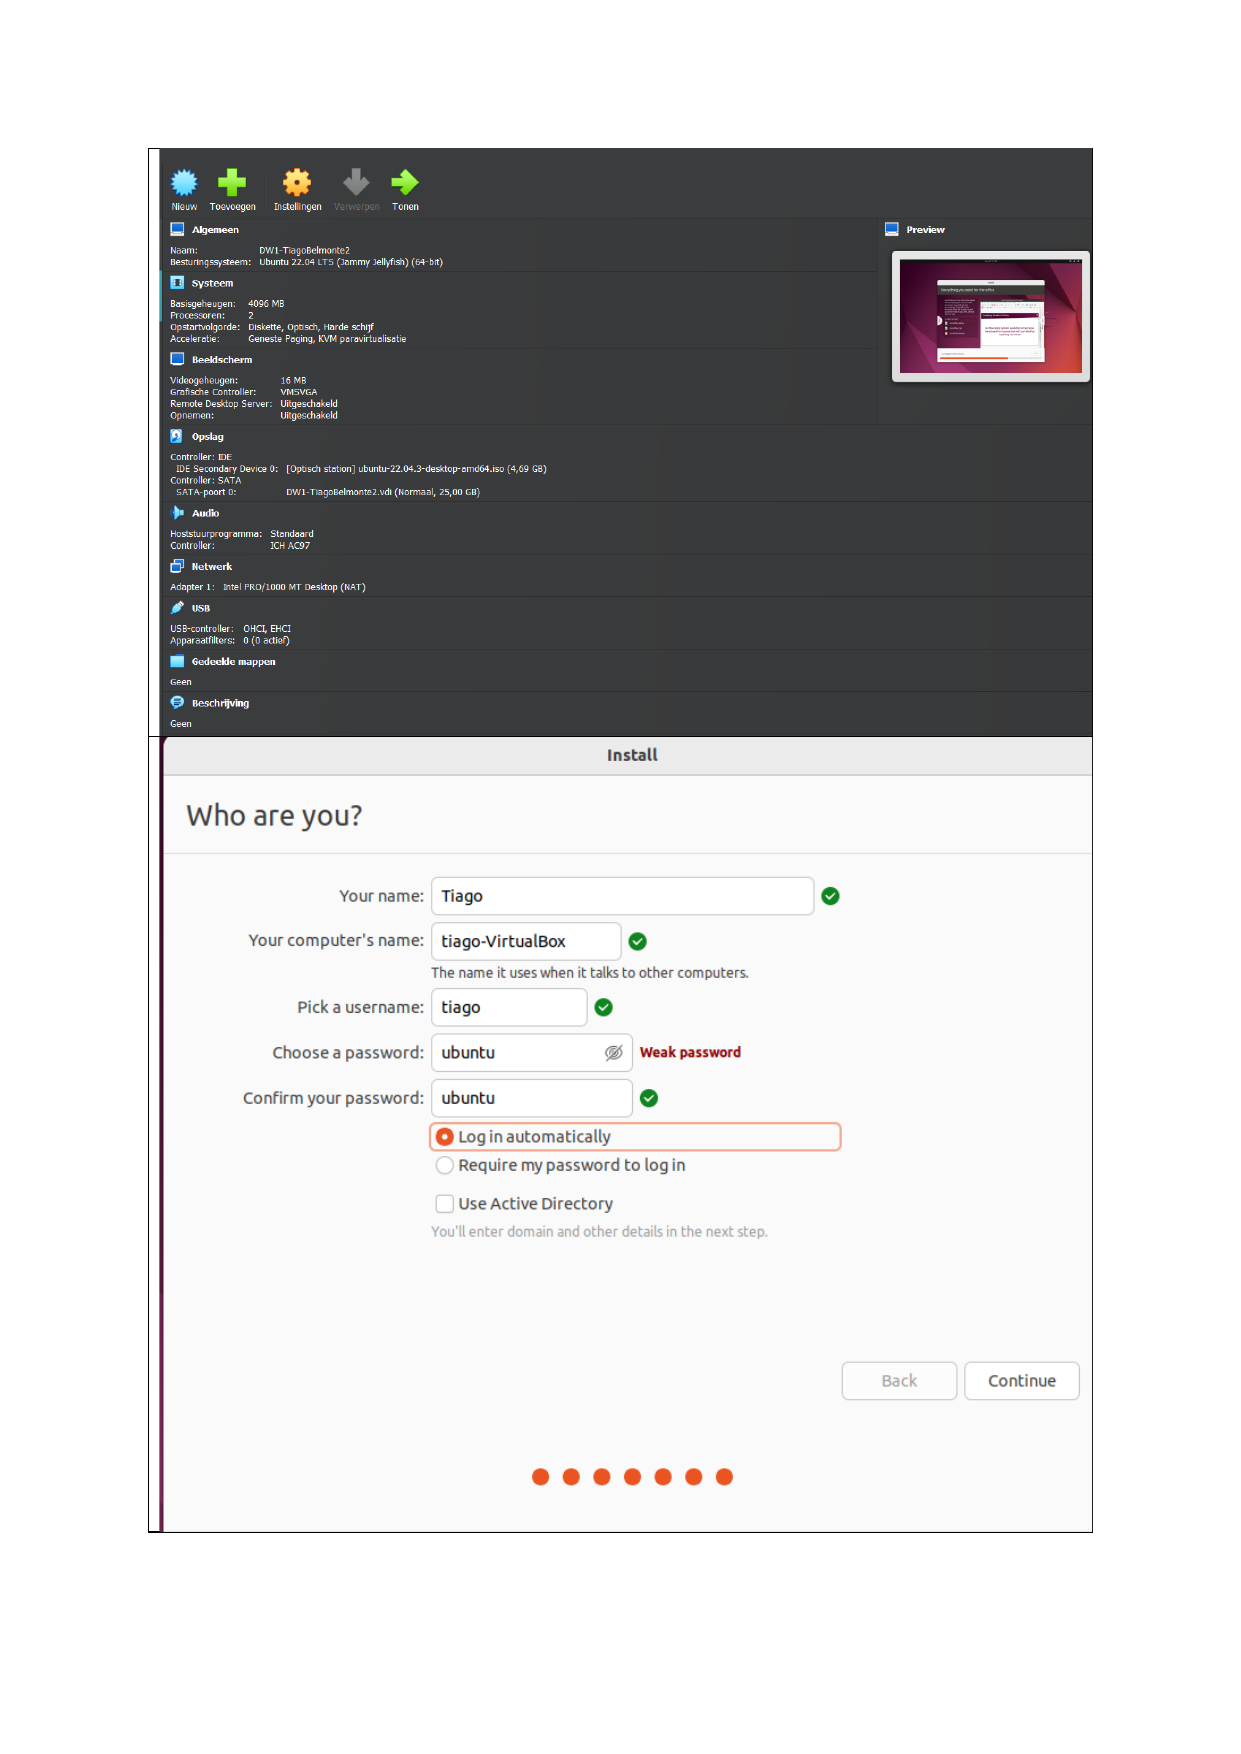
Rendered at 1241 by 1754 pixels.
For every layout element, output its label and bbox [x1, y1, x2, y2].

picture [159, 148, 1093, 736]
table_cell [149, 737, 159, 1531]
picture [159, 737, 1093, 1532]
table_header [149, 149, 159, 736]
